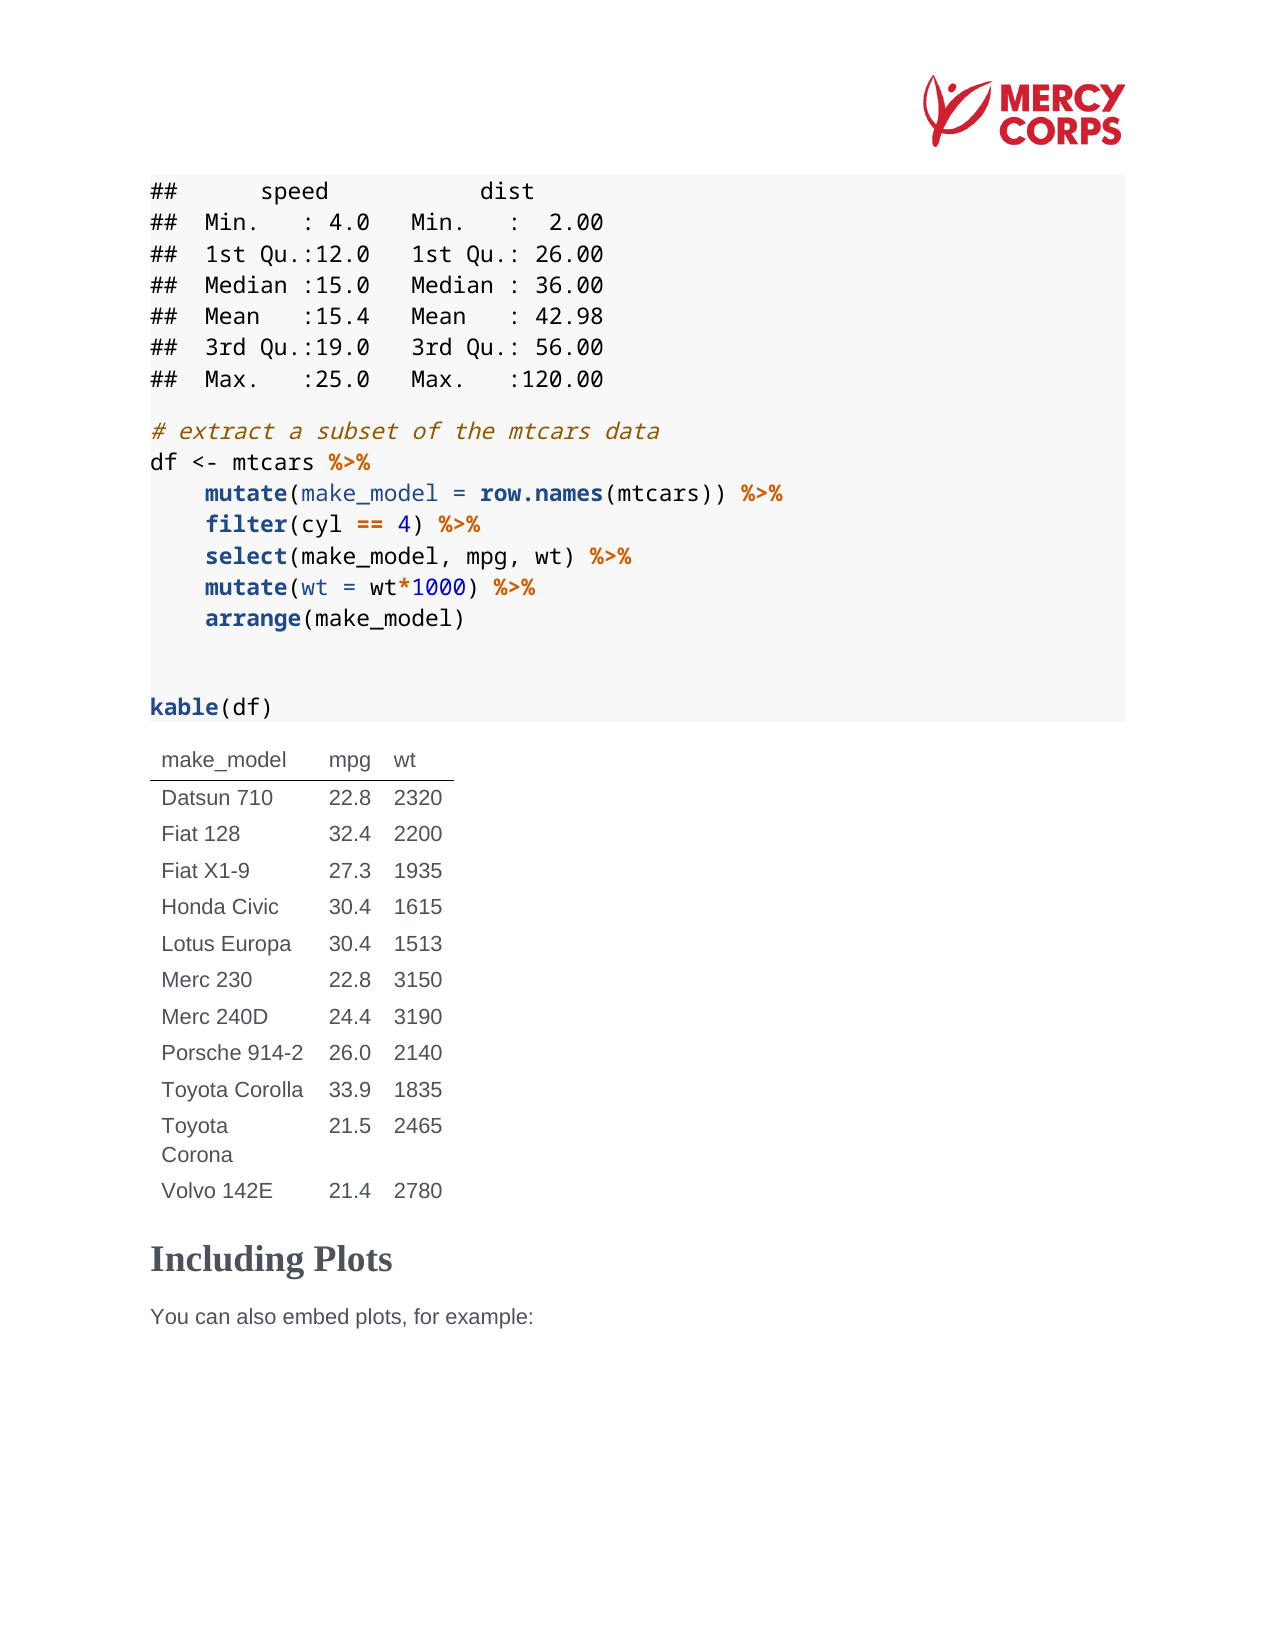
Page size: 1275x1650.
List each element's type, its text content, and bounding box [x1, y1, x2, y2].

table_cell 1935 [383, 854, 454, 890]
table_header mpg [317, 743, 382, 779]
table_cell 22.8 [317, 781, 382, 817]
table_cell 33.9 [317, 1073, 382, 1109]
table_cell Datsun 710 [150, 781, 317, 817]
table_cell 21.5 [317, 1109, 382, 1174]
table_cell Toyota Corolla [150, 1073, 317, 1109]
table_cell Toyota Corona [150, 1109, 317, 1174]
table_cell 1513 [383, 927, 454, 963]
table_cell 27.3 [317, 854, 382, 890]
table_cell Honda Civic [150, 890, 317, 927]
table_cell 21.4 [317, 1175, 382, 1211]
table_cell Volvo 142E [150, 1175, 317, 1211]
table_cell 26.0 [317, 1036, 382, 1073]
table_cell 32.4 [317, 818, 382, 854]
table_cell 30.4 [317, 927, 382, 963]
table_cell 3190 [383, 1000, 454, 1036]
table_cell Fiat 128 [150, 818, 317, 854]
table_cell Porsche 914-2 [150, 1036, 317, 1073]
table_cell 2200 [383, 818, 454, 854]
table_cell 2320 [383, 781, 454, 817]
table_cell 2780 [383, 1175, 454, 1211]
table_cell 3150 [383, 963, 454, 1000]
table_header wt [383, 743, 454, 779]
table_cell Merc 230 [150, 963, 317, 1000]
table_cell 30.4 [317, 890, 382, 927]
text You can also embed plots, for example: [150, 1304, 1125, 1329]
table_cell 1615 [383, 890, 454, 927]
text ## speed dist ## Min. : 4.0 Min. : 2.00 ## 1st Qu.:12.0 1st Qu.: 26.00 ## Median :15.0 Median : 36.00 ## Mean :15.4 Mean : 42.98 ## 3rd Qu.:19.0 3rd Qu.: 56.00 ## Max. :25.0 Max. :120.00 [150, 175, 1125, 394]
table_cell Fiat X1-9 [150, 854, 317, 890]
table_cell 24.4 [317, 1000, 382, 1036]
table_cell Merc 240D [150, 1000, 317, 1036]
text # extract a subset of the mtcars data df <- mtcars %>% mutate(make_model = row.names(mtcars)) %>% filter(cyl == 4) %>% select(make_model, mpg, wt) %>% mutate(wt = wt*1000) %>% arrange(make_model) kable(df) [150, 415, 1125, 722]
table_cell 2140 [383, 1036, 454, 1073]
table_cell Lotus Europa [150, 927, 317, 963]
table_cell 22.8 [317, 963, 382, 1000]
table_cell 1835 [383, 1073, 454, 1109]
table_header make_model [150, 743, 317, 779]
table_cell 2465 [383, 1109, 454, 1174]
subtitle Including Plots [150, 1236, 1125, 1279]
